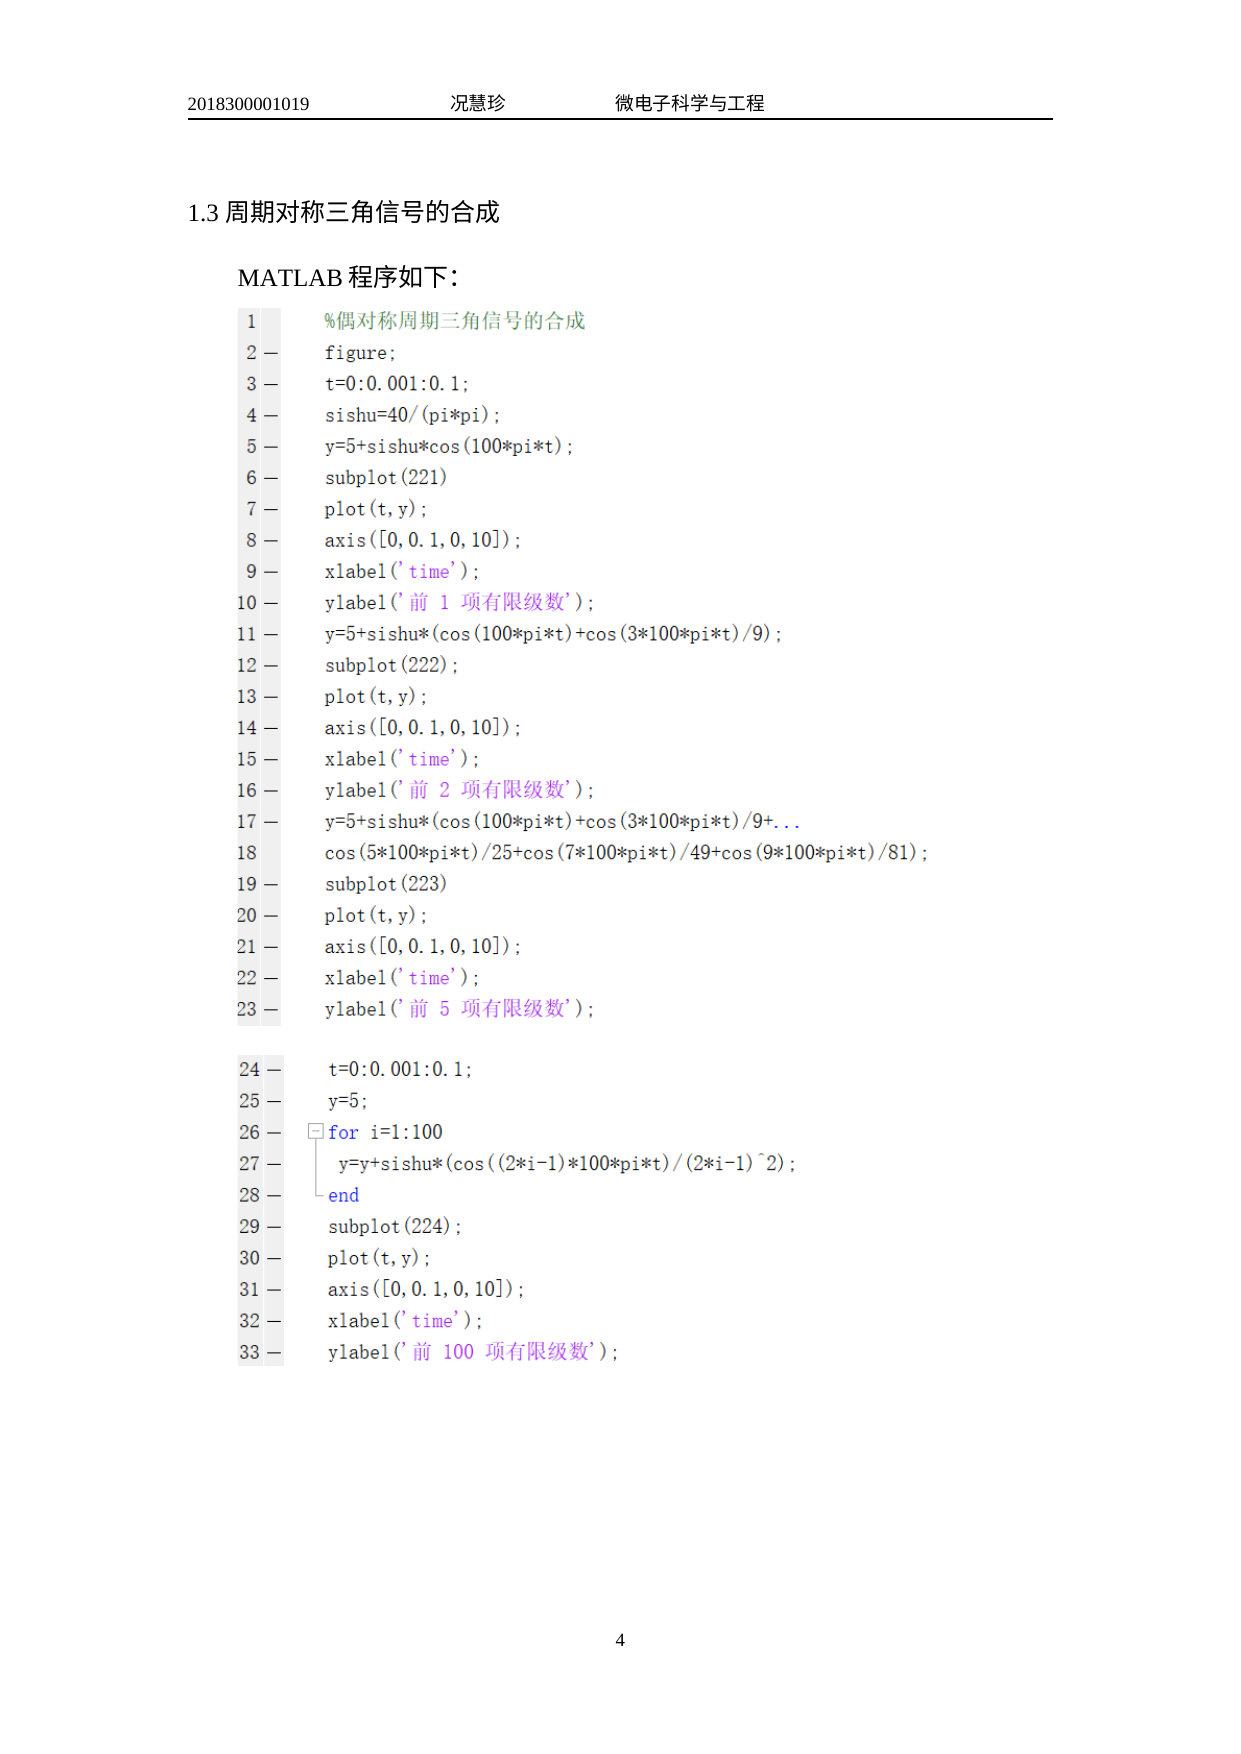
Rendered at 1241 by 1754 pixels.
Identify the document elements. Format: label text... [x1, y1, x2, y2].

text 1.3 周期对称三角信号的合成 [187, 178, 1053, 243]
text MATLAB程序如下： [187, 243, 1053, 308]
picture [237, 1055, 805, 1366]
picture [237, 308, 932, 1026]
